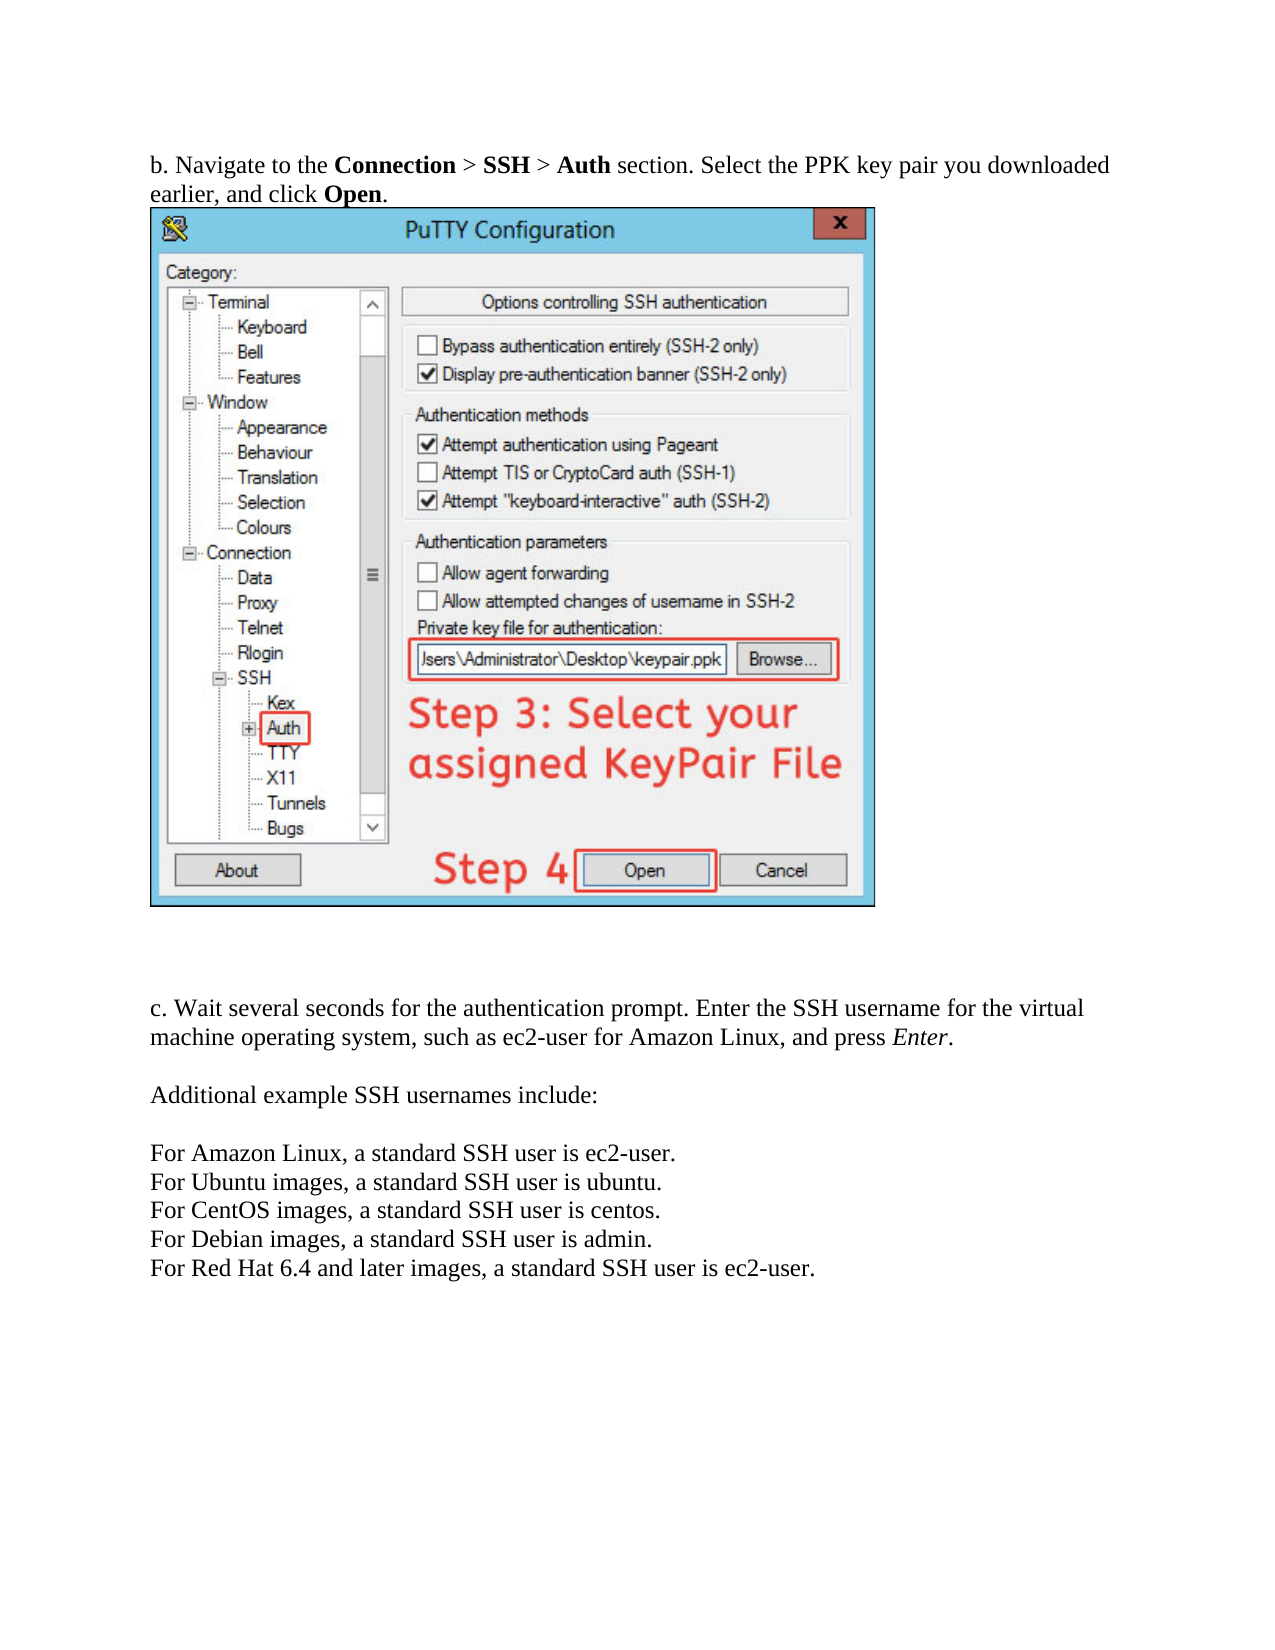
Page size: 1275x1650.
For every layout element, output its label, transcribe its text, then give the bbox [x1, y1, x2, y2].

text Additional example SSH usernames include: [150, 1080, 1125, 1109]
text For Amazon Linux, a standard SSH user is ec2-user. For Ubuntu images, a standard SSH user is ubuntu. For CentOS images, a standard SSH user is centos. For Debian images, a standard SSH user is admin. For Red Hat 6.4 and later images, a standard SSH user is ec2-user. [150, 1138, 1125, 1282]
picture [150, 207, 876, 907]
text c. Wait several seconds for the authentication prompt. Enter the SSH username for the virtual machine operating system, such as ec2-user for Amazon Linux, and press Enter. [150, 993, 1125, 1051]
